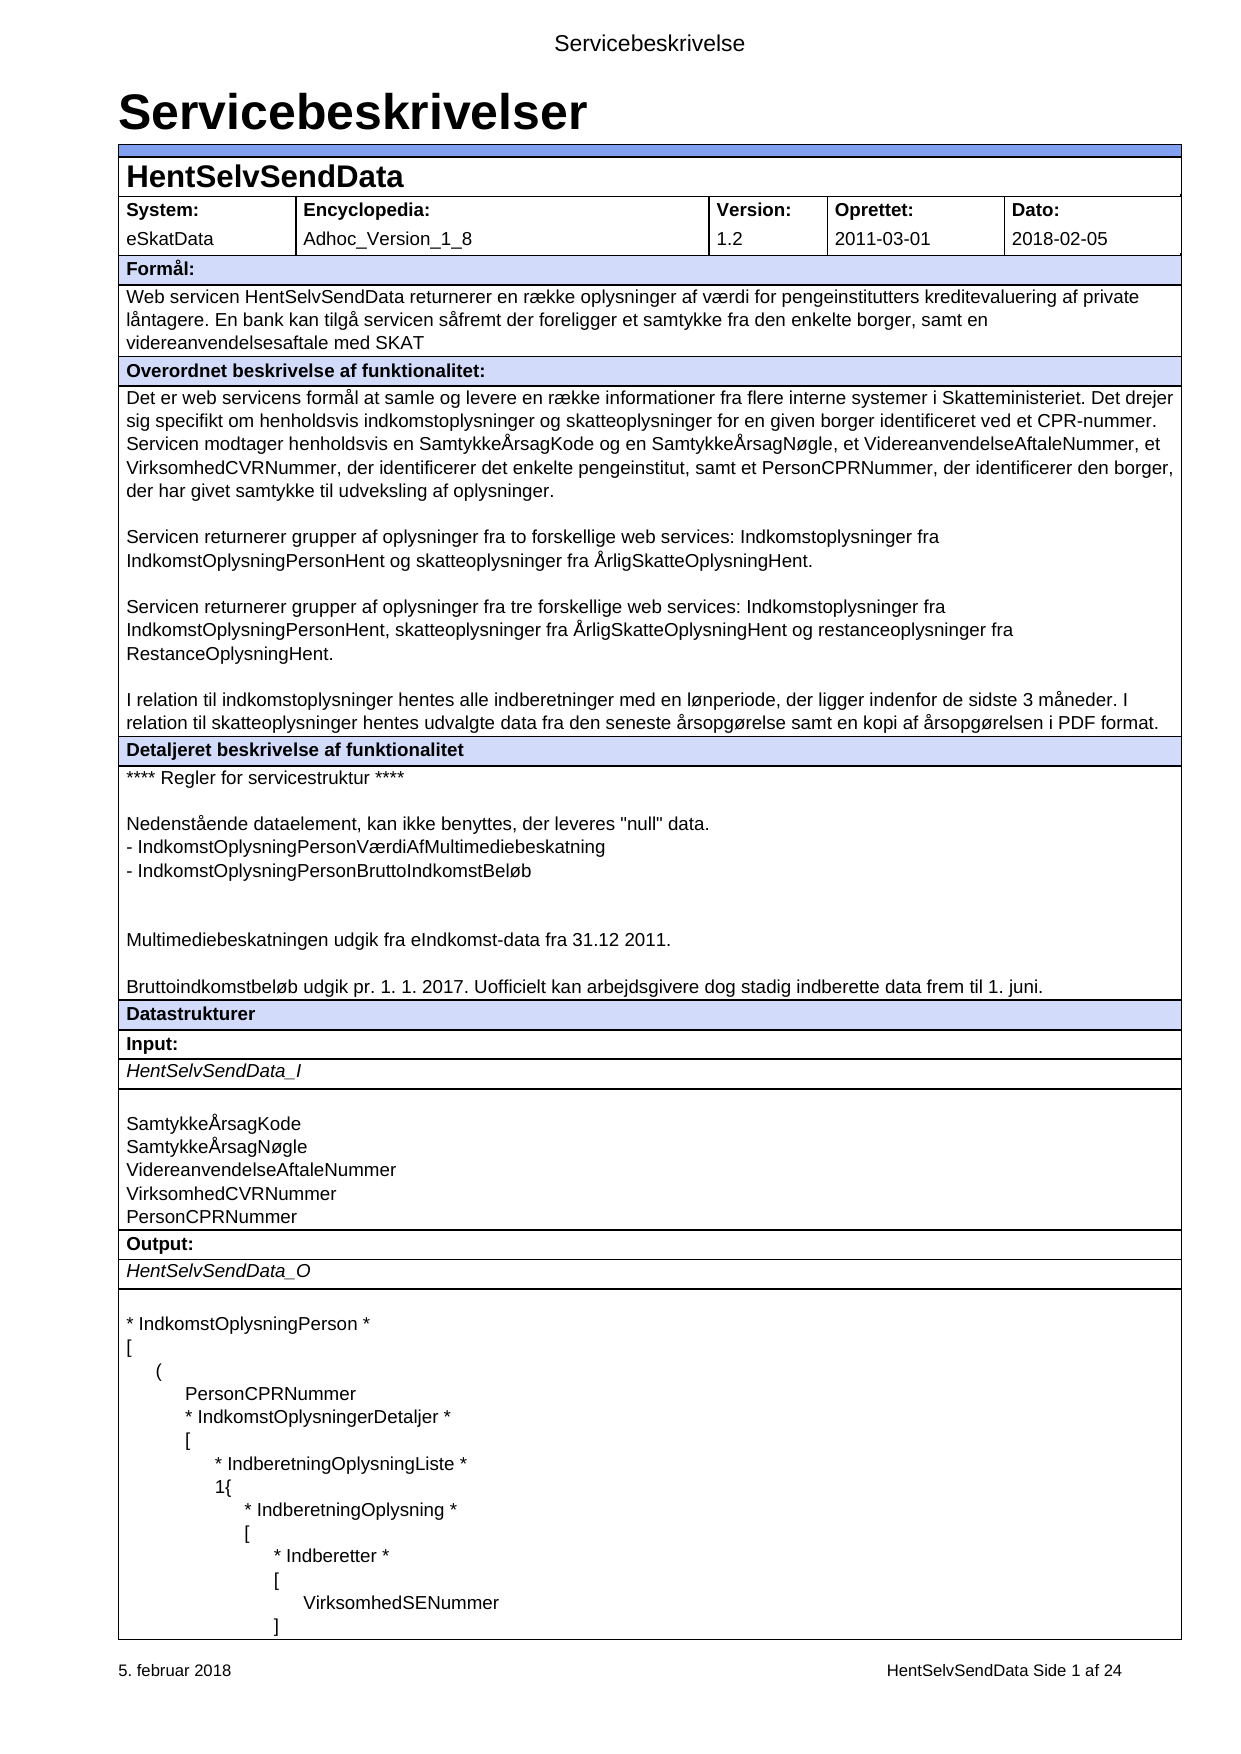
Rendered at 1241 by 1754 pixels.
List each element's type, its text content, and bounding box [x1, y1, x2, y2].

table_cell 2018-02-05 [1005, 225, 1181, 254]
table_cell Formål: [119, 256, 1181, 284]
table_header [119, 145, 1181, 156]
table_cell Input: [119, 1031, 1181, 1058]
table_cell Overordnet beskrivelse af funktionalitet: [119, 357, 1181, 385]
table_cell Datastrukturer [119, 1001, 1181, 1029]
table_cell System: [119, 197, 295, 225]
table_cell Encyclopedia: [297, 197, 708, 225]
table_cell Detaljeret beskrivelse af funktionalitet [119, 737, 1181, 765]
table_cell HentSelvSendData_I [119, 1060, 1181, 1088]
table_cell Web servicen HentSelvSendData returnerer en række oplysninger af værdi for pengeinstitutters kreditevaluering af private låntagere. En bank kan tilgå servicen såfremt der foreligger et samtykke fra den enkelte borger, samt en videreanvendelsesaftale med SKAT [119, 286, 1181, 356]
table_cell Det er web servicens formål at samle og levere en række informationer fra flere interne systemer i Skatteministeriet. Det drejer sig specifikt om henholdsvis indkomstoplysninger og skatteoplysninger for en given borger identificeret ved et CPR-nummer. Servicen modtager henholdsvis en SamtykkeÅrsagKode og en SamtykkeÅrsagNøgle, et VidereanvendelseAftaleNummer, et VirksomhedCVRNummer, der identificerer det enkelte pengeinstitut, samt et PersonCPRNummer, der identificerer den borger, der har givet samtykke til udveksling af oplysninger. Servicen returnerer grupper af oplysninger fra to forskellige web services: Indkomstoplysninger fra IndkomstOplysningPersonHent og skatteoplysninger fra ÅrligSkatteOplysningHent. Servicen returnerer grupper af oplysninger fra tre forskellige web services: Indkomstoplysninger fra IndkomstOplysningPersonHent, skatteoplysninger fra ÅrligSkatteOplysningHent og restanceoplysninger fra RestanceOplysningHent. I relation til indkomstoplysninger hentes alle indberetninger med en lønperiode, der ligger indenfor de sidste 3 måneder. I relation til skatteoplysninger hentes udvalgte data fra den seneste årsopgørelse samt en kopi af årsopgørelsen i PDF format. [119, 387, 1181, 736]
table_cell 1.2 [710, 225, 827, 254]
table_cell Oprettet: [828, 197, 1004, 225]
table_cell SamtykkeÅrsagKode SamtykkeÅrsagNøgle VidereanvendelseAftaleNummer VirksomhedCVRNummer PersonCPRNummer [119, 1090, 1181, 1229]
table_cell Version: [710, 197, 827, 225]
table_cell HentSelvSendData_O [119, 1260, 1181, 1288]
table_cell eSkatData [119, 225, 295, 254]
table_cell Output: [119, 1231, 1181, 1259]
table_cell HentSelvSendData [119, 158, 1181, 196]
text Servicebeskrivelser [118, 82, 1181, 140]
table_cell Dato: [1005, 197, 1181, 225]
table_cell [119, 1290, 1181, 1638]
table_cell Adhoc_Version_1_8 [297, 225, 708, 254]
table_cell **** Regler for servicestruktur **** Nedenstående dataelement, kan ikke benyttes, der leveres "null" data. - IndkomstOplysningPersonVærdiAfMultimediebeskatning - IndkomstOplysningPersonBruttoIndkomstBeløb Multimediebeskatningen udgik fra eIndkomst-data fra 31.12 2011. Bruttoindkomstbeløb udgik pr. 1. 1. 2017. Uofficielt kan arbejdsgivere dog stadig indberette data frem til 1. juni. [119, 767, 1181, 999]
table_cell 2011-03-01 [828, 225, 1004, 254]
